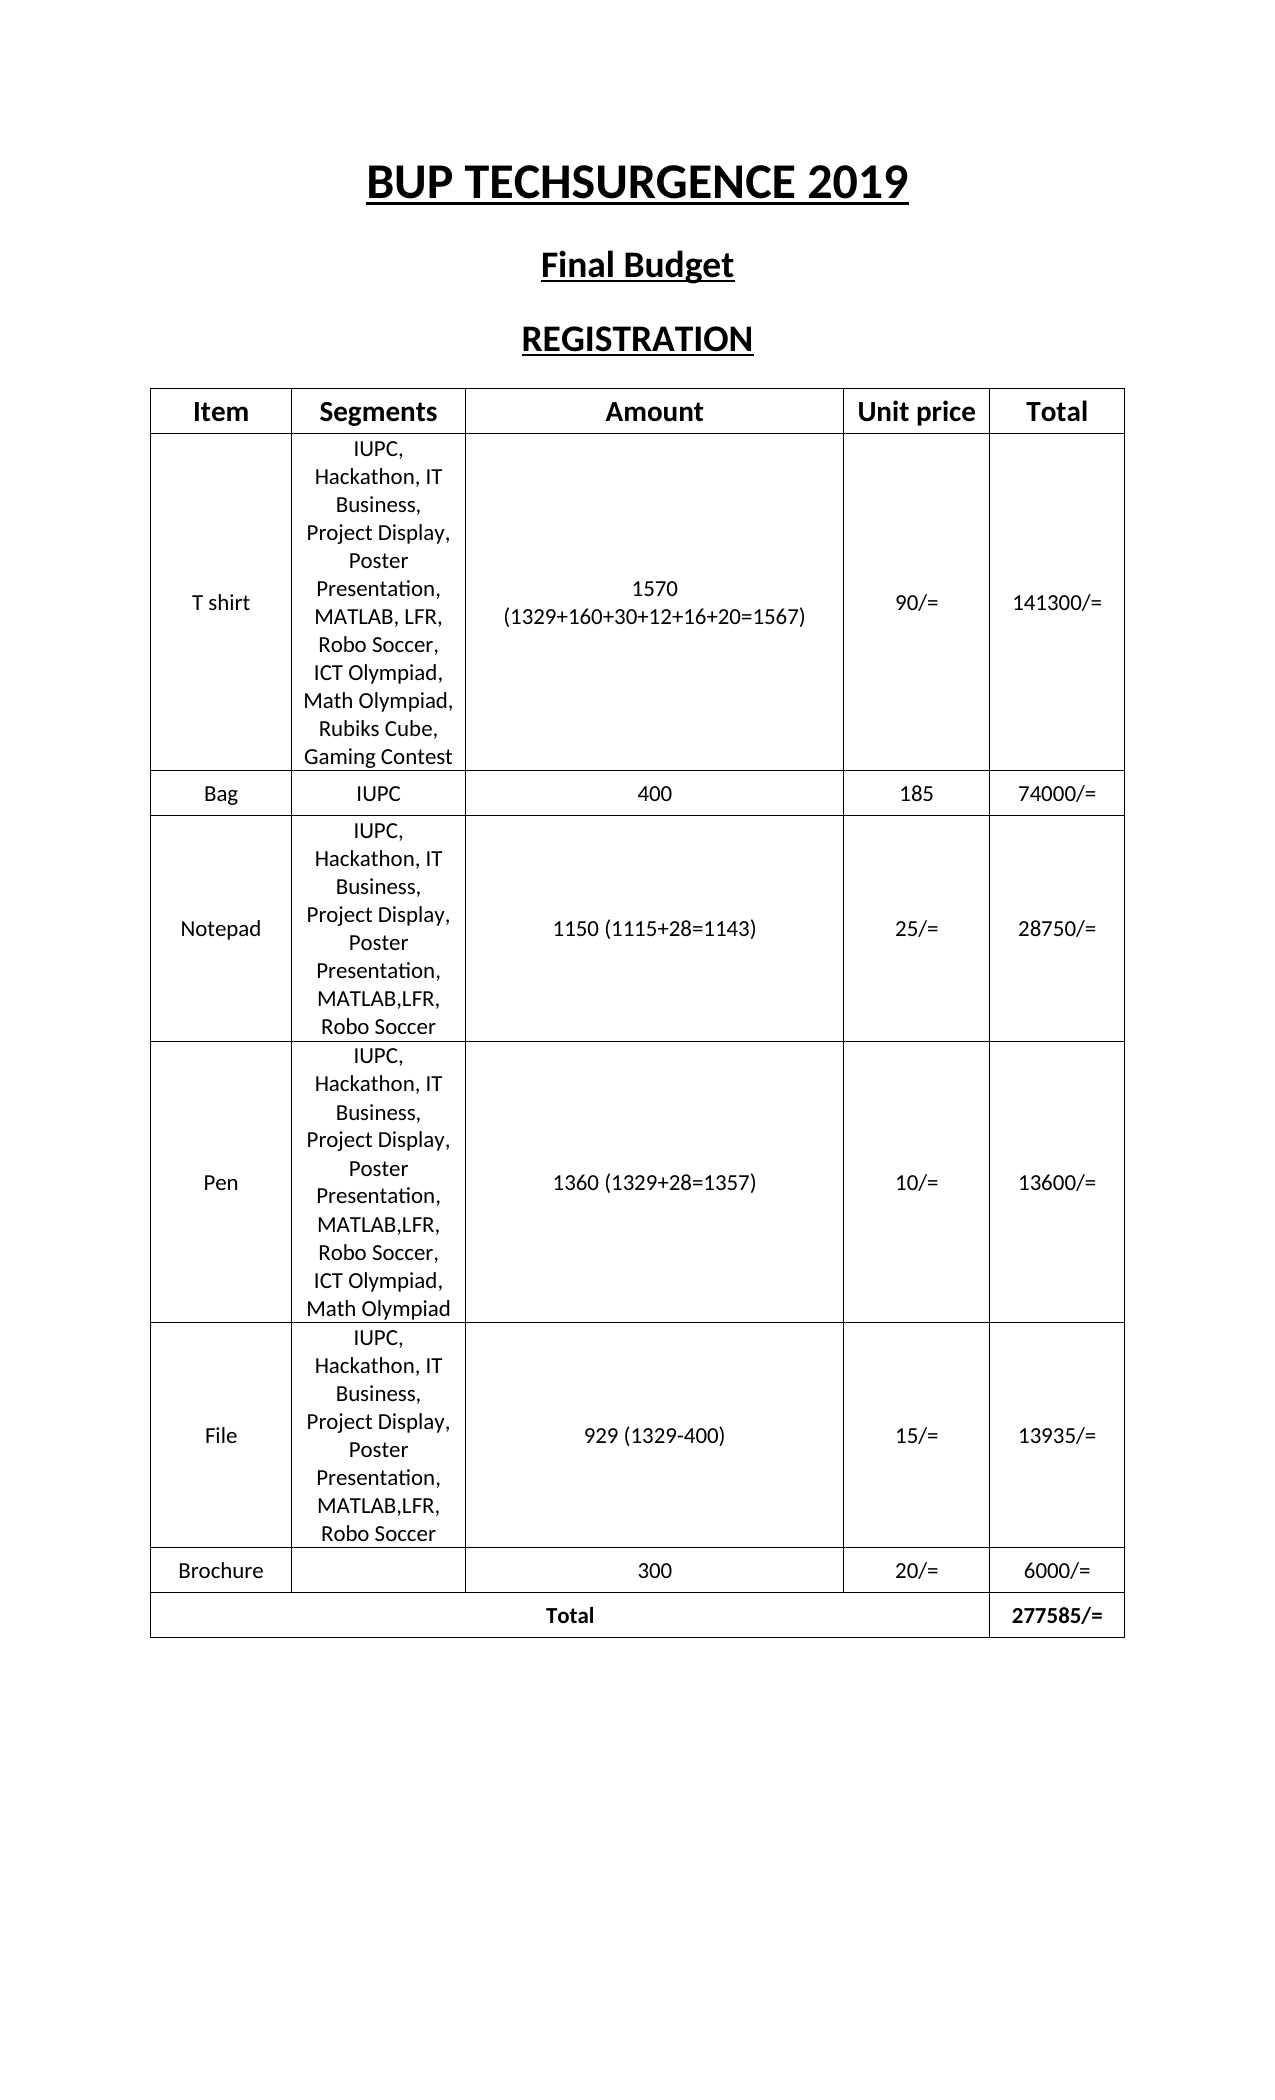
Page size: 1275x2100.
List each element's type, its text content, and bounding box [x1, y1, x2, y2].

table_cell 400 [466, 771, 843, 815]
table_cell 300 [466, 1548, 843, 1592]
table_cell 15/= [844, 1323, 989, 1547]
table_cell IUPC, Hackathon, IT Business, Project Display, Poster Presentation, MATLAB,LFR, Robo Soccer, ICT Olympiad, Math Olympiad [292, 1042, 465, 1322]
table_cell 10/= [844, 1042, 989, 1322]
table_cell 1360 (1329+28=1357) [466, 1042, 843, 1322]
table_cell File [151, 1323, 291, 1547]
table_cell 13935/= [990, 1323, 1124, 1547]
table_cell Notepad [151, 816, 291, 1041]
table_cell Pen [151, 1042, 291, 1322]
table_cell 20/= [844, 1548, 989, 1592]
table_cell 1570 (1329+160+30+12+16+20=1567) [466, 434, 843, 770]
table_cell 1150 (1115+28=1143) [466, 816, 843, 1041]
table_cell IUPC, Hackathon, IT Business, Project Display, Poster Presentation, MATLAB,LFR, Robo Soccer [292, 816, 465, 1041]
text BUP TECHSURGENCE 2019 [150, 150, 1125, 211]
table_cell 28750/= [990, 816, 1124, 1041]
table_header Amount [466, 389, 843, 433]
table_cell 6000/= [990, 1548, 1124, 1592]
table_cell 277585/= [990, 1593, 1124, 1637]
table_cell 25/= [844, 816, 989, 1041]
text Final Budget [150, 241, 1125, 287]
table_cell 141300/= [990, 434, 1124, 770]
table_header Unit price [844, 389, 989, 433]
table_cell T shirt [151, 434, 291, 770]
table_cell IUPC, Hackathon, IT Business, Project Display, Poster Presentation, MATLAB,LFR, Robo Soccer [292, 1323, 465, 1547]
table_header Item [151, 389, 291, 433]
table_cell 90/= [844, 434, 989, 770]
table_cell IUPC, Hackathon, IT Business, Project Display, Poster Presentation, MATLAB, LFR, Robo Soccer, ICT Olympiad, Math Olympiad, Rubiks Cube, Gaming Contest [292, 434, 465, 770]
table_cell 13600/= [990, 1042, 1124, 1322]
table_cell Total [151, 1593, 989, 1637]
table_cell 185 [844, 771, 989, 815]
table_cell [292, 1548, 465, 1592]
table_header Segments [292, 389, 465, 433]
table_cell Brochure [151, 1548, 291, 1592]
table_cell 929 (1329-400) [466, 1323, 843, 1547]
table_cell 74000/= [990, 771, 1124, 815]
table_cell IUPC [292, 771, 465, 815]
text REGISTRATION [150, 314, 1125, 360]
table_cell Bag [151, 771, 291, 815]
table_header Total [990, 389, 1124, 433]
